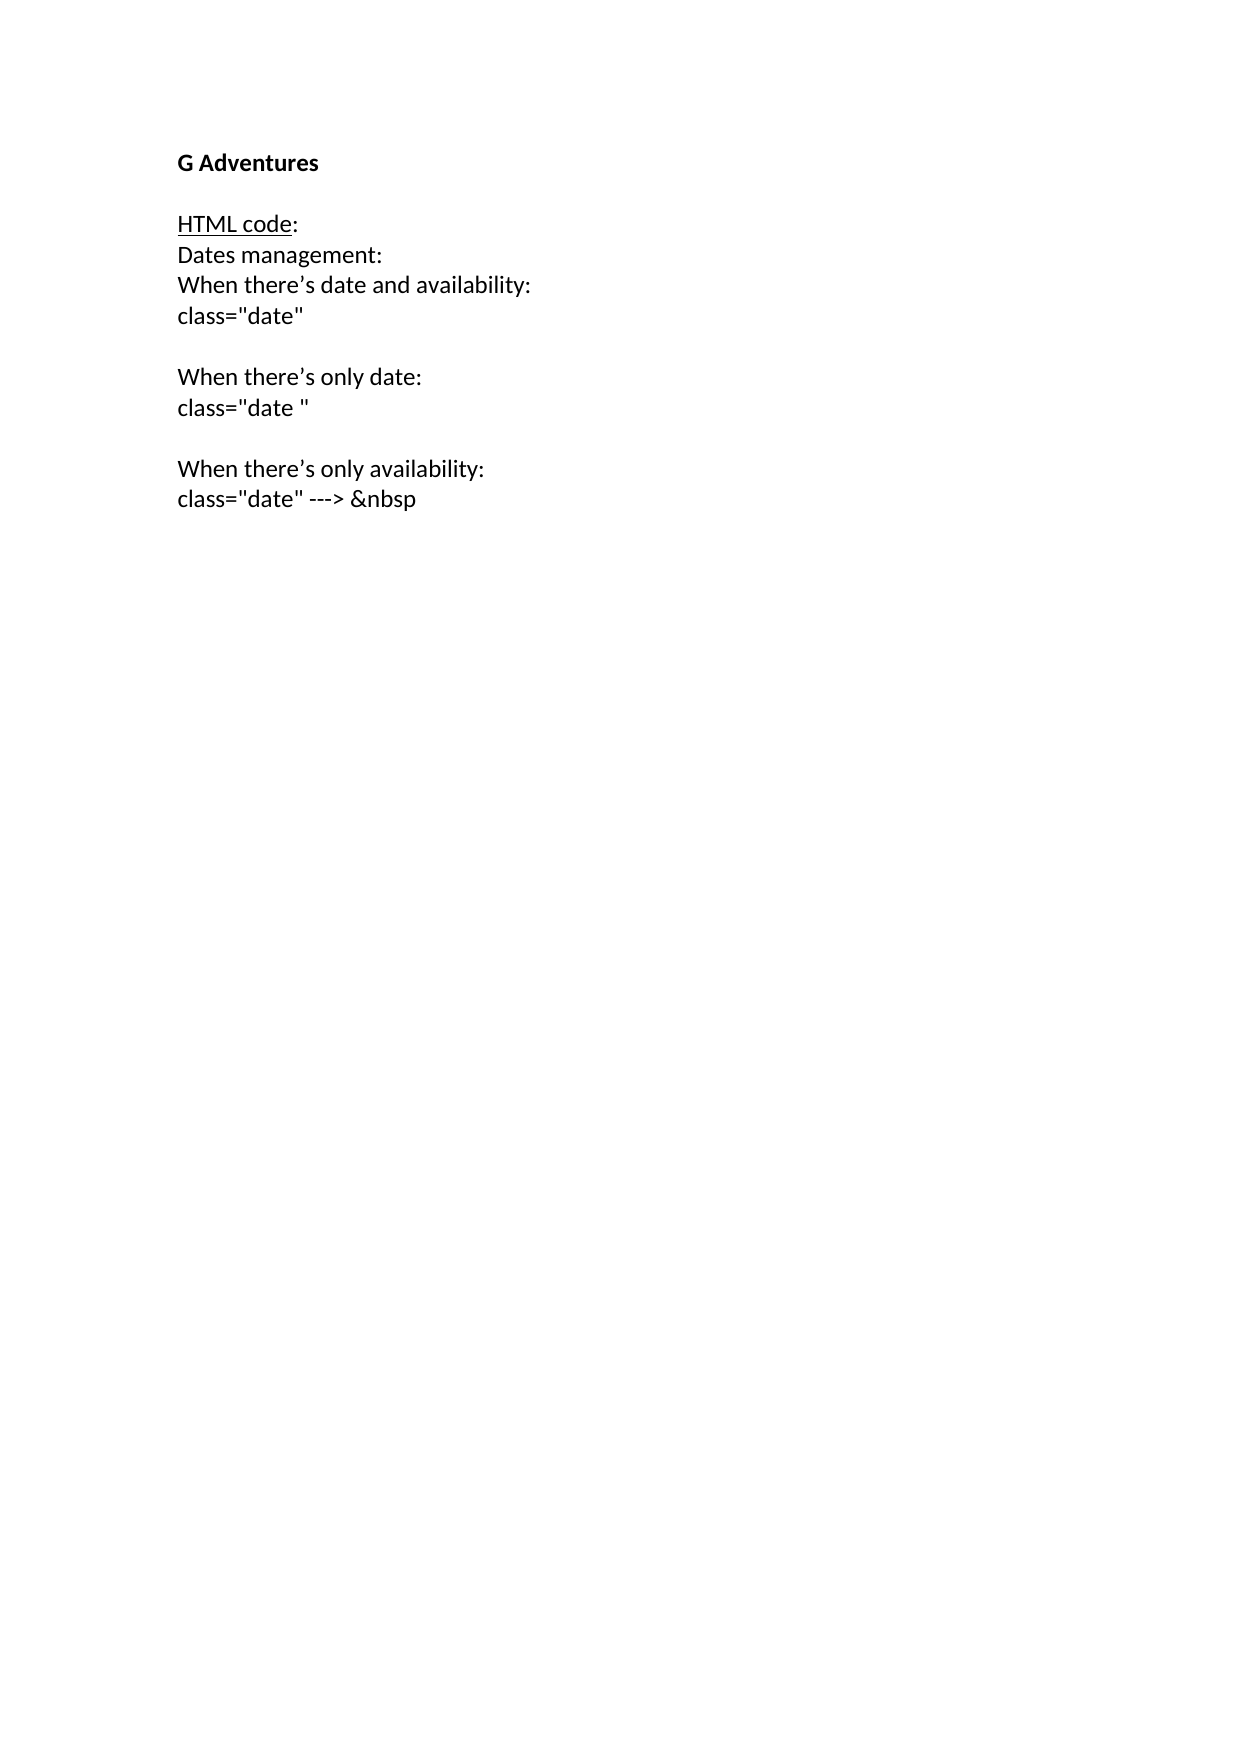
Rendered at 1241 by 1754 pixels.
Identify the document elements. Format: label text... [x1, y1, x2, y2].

text HTML code: [177, 209, 1063, 239]
text When there’s only availability: [177, 453, 1063, 483]
text When there’s only date: [177, 361, 1063, 392]
text class="date " [177, 392, 1063, 422]
text G Adventures [177, 148, 1063, 178]
text When there’s date and availability: [177, 270, 1063, 300]
text Dates management: [177, 239, 1063, 270]
text class="date" ---> &nbsp [177, 483, 1063, 514]
text class="date" [177, 300, 1063, 331]
